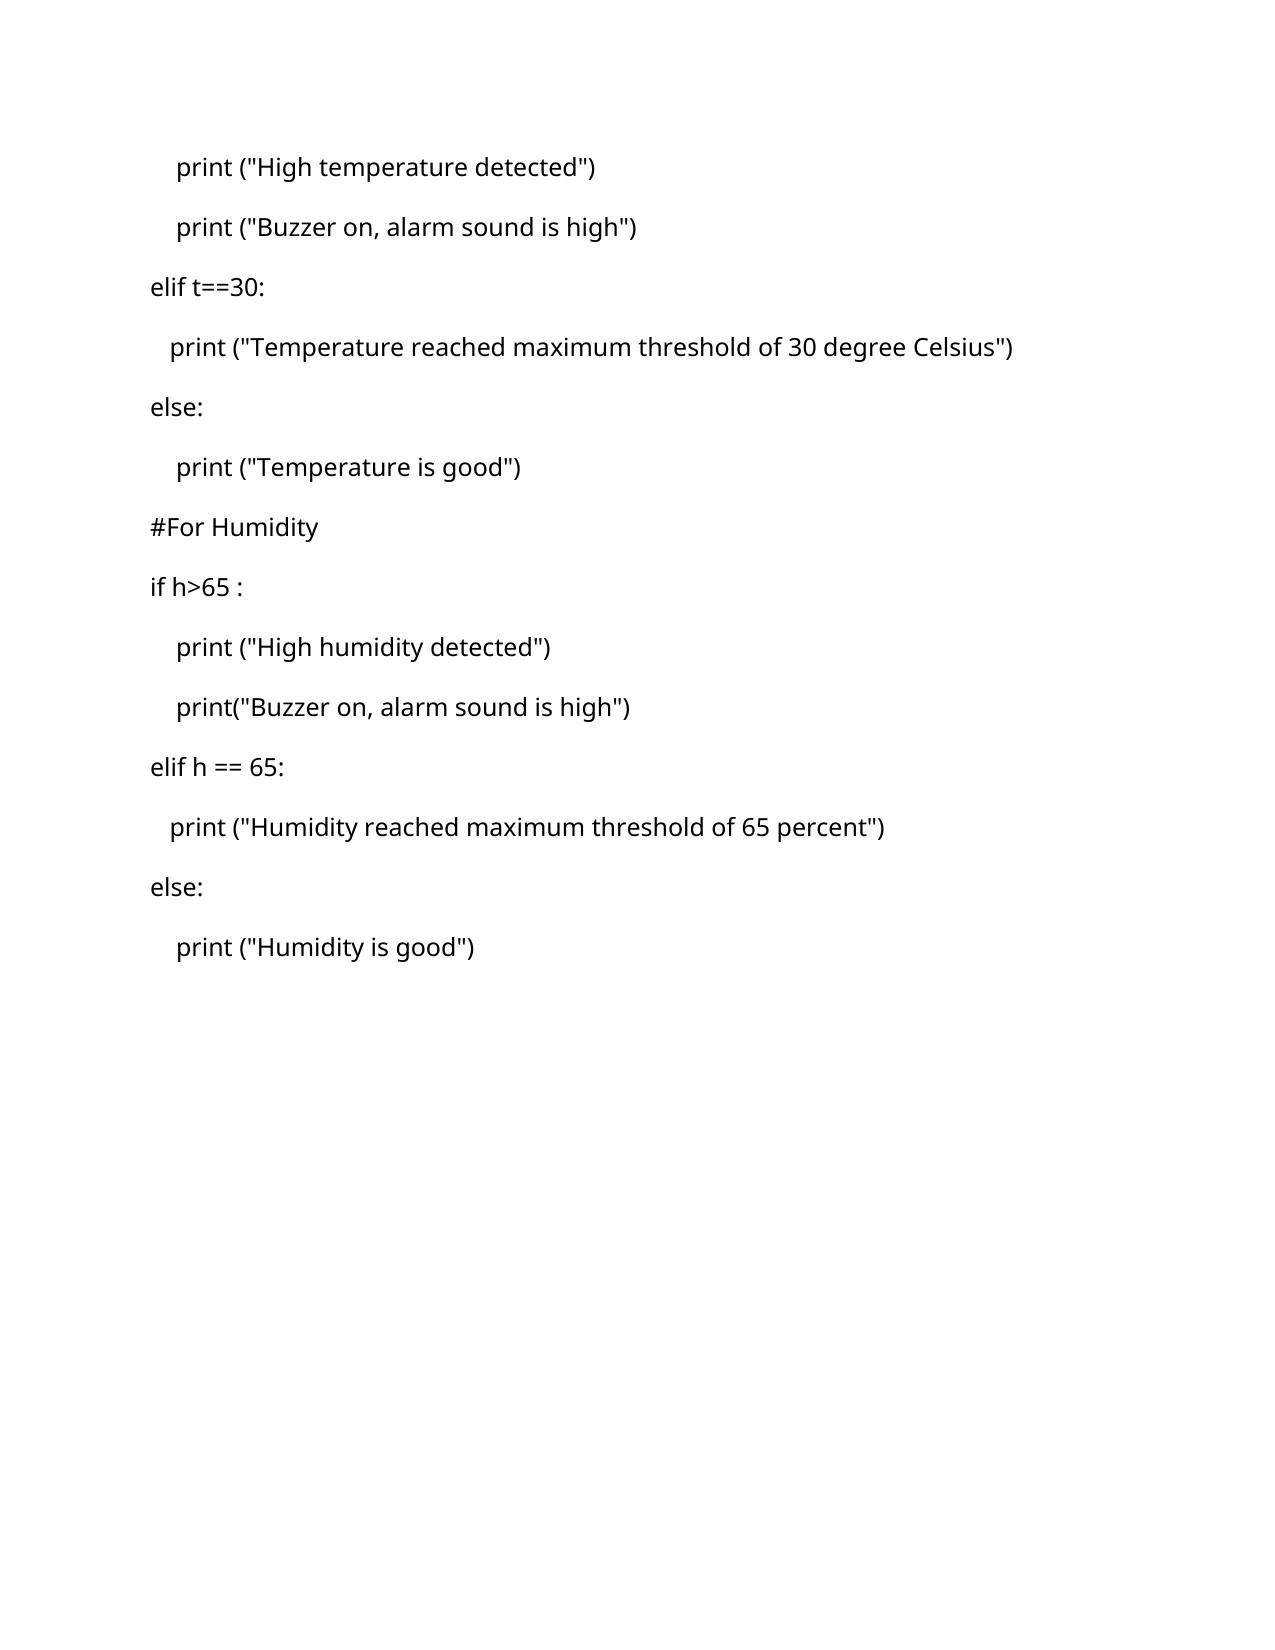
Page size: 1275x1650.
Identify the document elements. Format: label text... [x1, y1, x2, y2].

text print ("Humidity is good") [150, 930, 1125, 964]
text print ("Buzzer on, alarm sound is high") [150, 210, 1125, 244]
text elif h == 65: [150, 750, 1125, 784]
text print ("Temperature is good") [150, 450, 1125, 484]
text print ("Temperature reached maximum threshold of 30 degree Celsius") [150, 330, 1125, 364]
text print("Buzzer on, alarm sound is high") [150, 690, 1125, 724]
text if h>65 : [150, 570, 1125, 604]
text print ("Humidity reached maximum threshold of 65 percent") [150, 810, 1125, 844]
text print ("High temperature detected") [150, 150, 1125, 184]
text print ("High humidity detected") [150, 630, 1125, 664]
text else: [150, 870, 1125, 904]
text #For Humidity [150, 510, 1125, 544]
text elif t==30: [150, 270, 1125, 304]
text else: [150, 390, 1125, 424]
